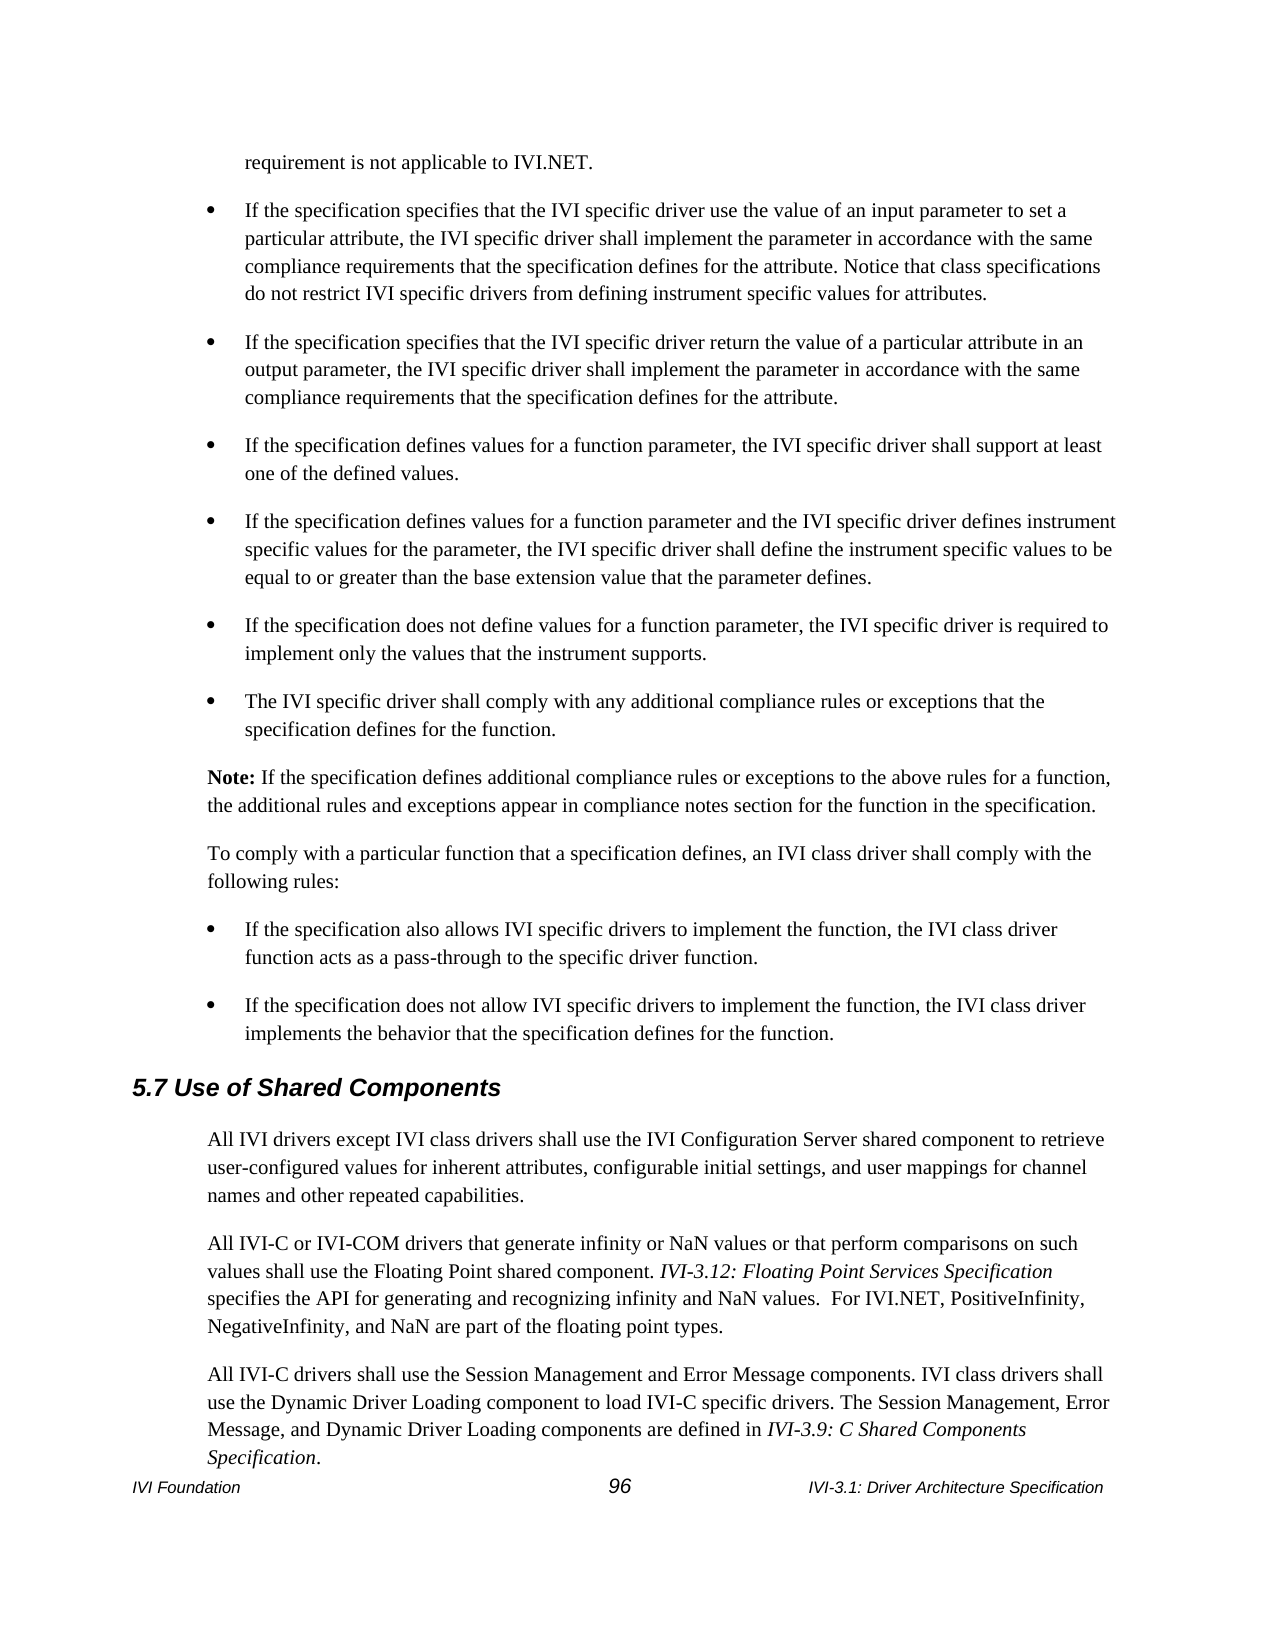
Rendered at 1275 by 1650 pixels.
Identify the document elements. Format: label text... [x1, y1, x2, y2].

list If the specification does not define values for a function parameter, the IVI specific driver is required to implement only the values that the instrument supports. [207, 613, 1125, 665]
list The IVI specific driver shall comply with any additional compliance rules or exceptions that the specification defines for the function. [207, 689, 1125, 741]
list If the specification defines values for a function parameter and the IVI specific driver defines instrument specific values for the parameter, the IVI specific driver shall define the instrument specific values to be equal to or greater than the base extension value that the parameter defines. [207, 509, 1125, 589]
list If the specification specifies that the IVI specific driver return the value of a particular attribute in an output parameter, the IVI specific driver shall implement the parameter in accordance with the same compliance requirements that the specification defines for the attribute. [207, 330, 1125, 409]
text All IVI-C or IVI-COM drivers that generate infinity or values or that perform comparisons on such values shall use the Floating Point shared component. IVI-3.12: Floating Point Services Specification specifies the API for generating and recognizing infinity and values. For IVI.NET, PositiveInfinity, NegativeInfinity, and NaN are part of the floating point types. [207, 1231, 1125, 1338]
text To comply with a particular function that a specification defines, an IVI class driver shall comply with the following rules: [207, 841, 1125, 893]
list If the specification does not allow IVI specific drivers to implement the function, the IVI class driver implements the behavior that the specification defines for the function. [207, 993, 1125, 1045]
list If the specification also allows IVI specific drivers to implement the function, the IVI class driver function acts as a pass-through to the specific driver function. [207, 917, 1125, 969]
list If the specification defines values for a function parameter, the IVI specific driver shall support at least one of the defined values. [207, 433, 1125, 485]
subtitle Use of Shared Components [132, 1073, 1125, 1102]
text All IVI-C drivers shall use the Session Management and Error Message components. IVI class drivers shall use the Dynamic Driver Loading component to load IVI-C specific drivers. The Session Management, Error Message, and Dynamic Driver Loading components are defined in IVI-3.9: C Shared Components Specification. [207, 1362, 1125, 1469]
text All IVI drivers except IVI class drivers shall use the IVI Configuration Server shared component to retrieve user-configured values for inherent attributes, configurable initial settings, and user mappings for channel names and other repeated capabilities. [207, 1127, 1125, 1207]
list If the specification specifies that the IVI specific driver use the value of an input parameter to set a particular attribute, the IVI specific driver shall implement the parameter in accordance with the same compliance requirements that the specification defines for the attribute. Notice that class specifications do not restrict IVI specific drivers from defining instrument specific values for attributes. [207, 198, 1125, 305]
text Note: If the specification defines additional compliance rules or exceptions to the above rules for a function, the additional rules and exceptions appear in compliance notes section for the function in the specification. [207, 765, 1125, 817]
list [207, 150, 1125, 174]
